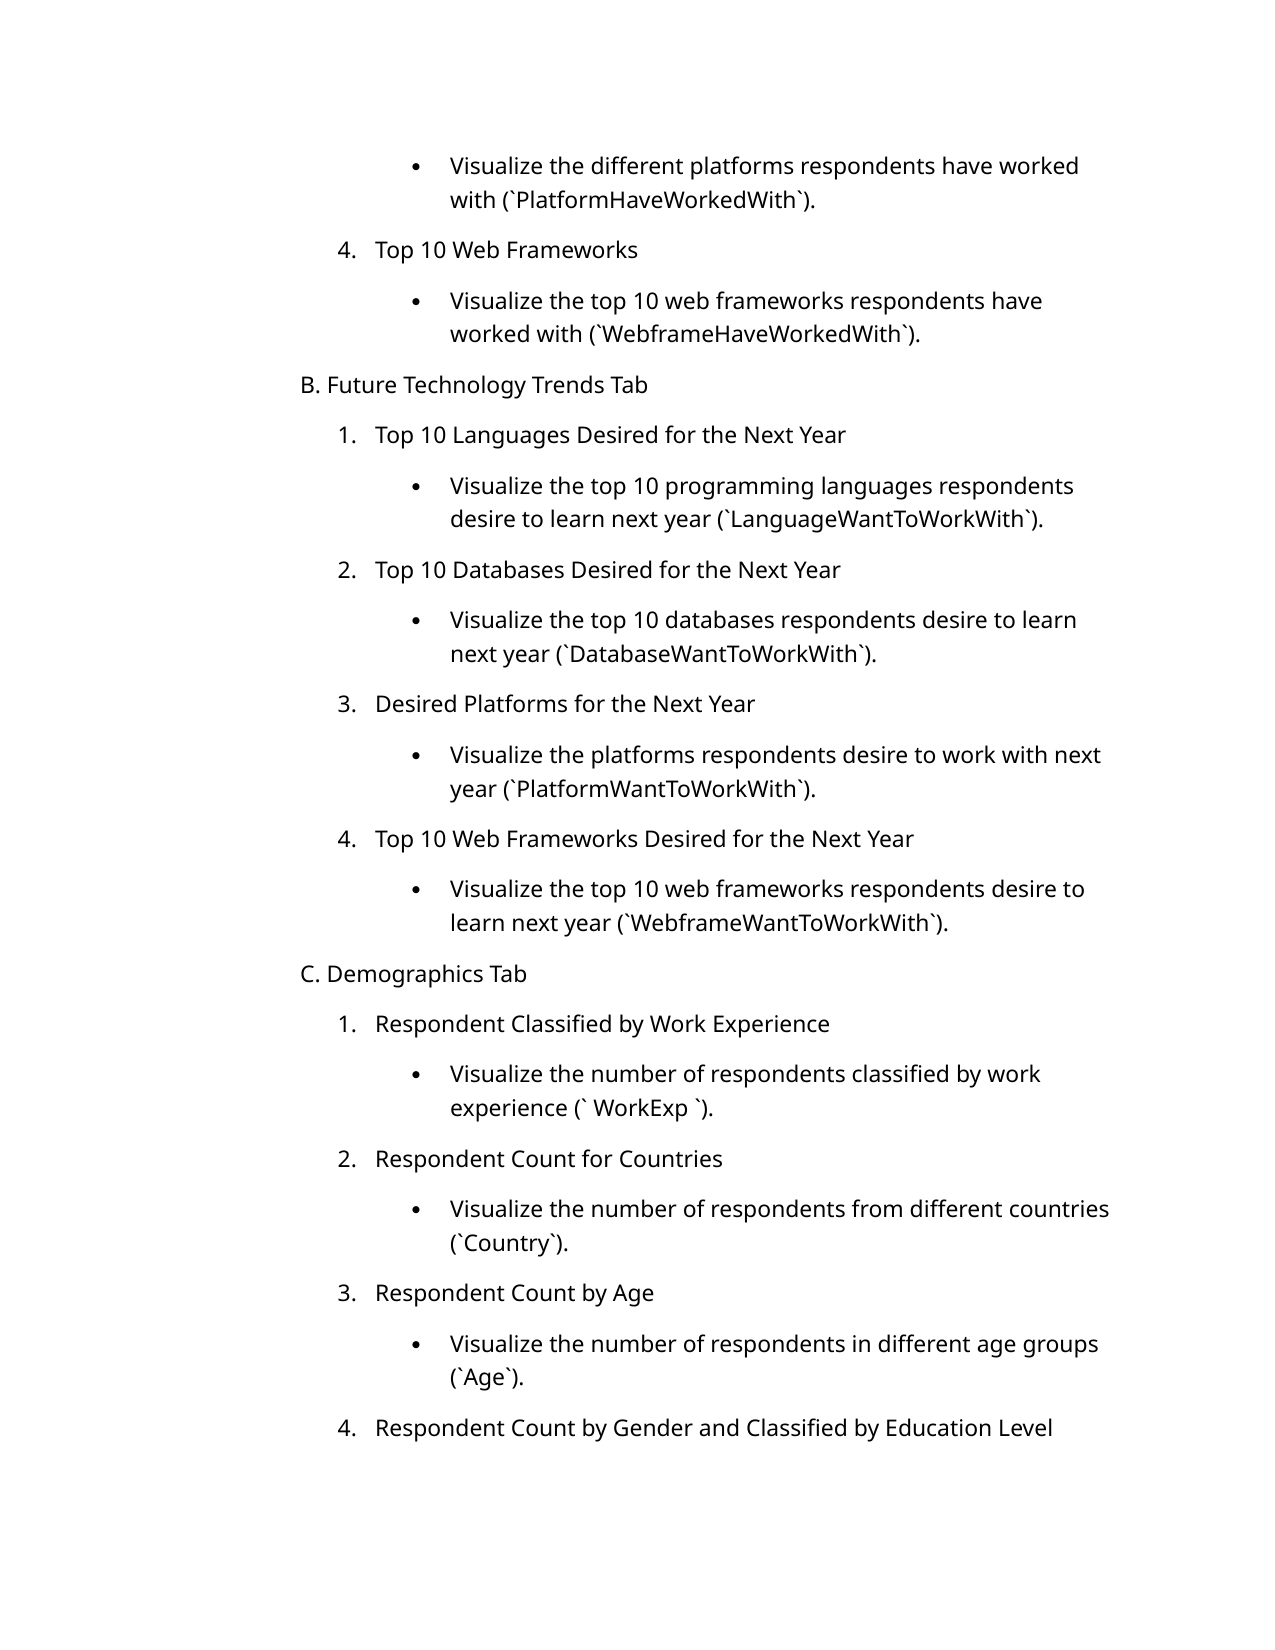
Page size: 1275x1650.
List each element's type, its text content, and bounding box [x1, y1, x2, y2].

list Respondent Count by Age [337, 1277, 1125, 1308]
list Visualize the top 10 databases respondents desire to learn next year (`DatabaseWantToWorkWith`). [412, 604, 1125, 669]
list Visualize the top 10 web frameworks respondents desire to learn next year (`WebframeWantToWorkWith`). [412, 873, 1125, 938]
list Respondent Count by Gender and Classified by Education Level [337, 1412, 1125, 1443]
list Respondent Count for Countries [337, 1142, 1125, 1174]
list Top 10 Databases Desired for the Next Year [337, 554, 1125, 585]
list Top 10 Languages Desired for the Next Year [337, 419, 1125, 450]
list Visualize the number of respondents classified by work experience (` WorkExp `). [412, 1058, 1125, 1123]
list Visualize the different platforms respondents have worked with (`PlatformHaveWorkedWith`). [412, 150, 1125, 215]
list Visualize the top 10 web frameworks respondents have worked with (`WebframeHaveWorkedWith`). [412, 284, 1125, 349]
list Visualize the number of respondents from different countries (`Country`). [412, 1193, 1125, 1258]
list Visualize the number of respondents in different age groups (`Age`). [412, 1327, 1125, 1392]
text B. Future Technology Trends Tab [300, 369, 1125, 400]
text C. Demographics Tab [300, 957, 1125, 989]
list Visualize the platforms respondents desire to work with next year (`PlatformWantToWorkWith`). [412, 739, 1125, 804]
list Respondent Classified by Work Experience [337, 1008, 1125, 1039]
list Visualize the top 10 programming languages respondents desire to learn next year (`LanguageWantToWorkWith`). [412, 469, 1125, 534]
list Top 10 Web Frameworks Desired for the Next Year [337, 823, 1125, 854]
list Desired Platforms for the Next Year [337, 688, 1125, 719]
list Top 10 Web Frameworks [337, 234, 1125, 265]
